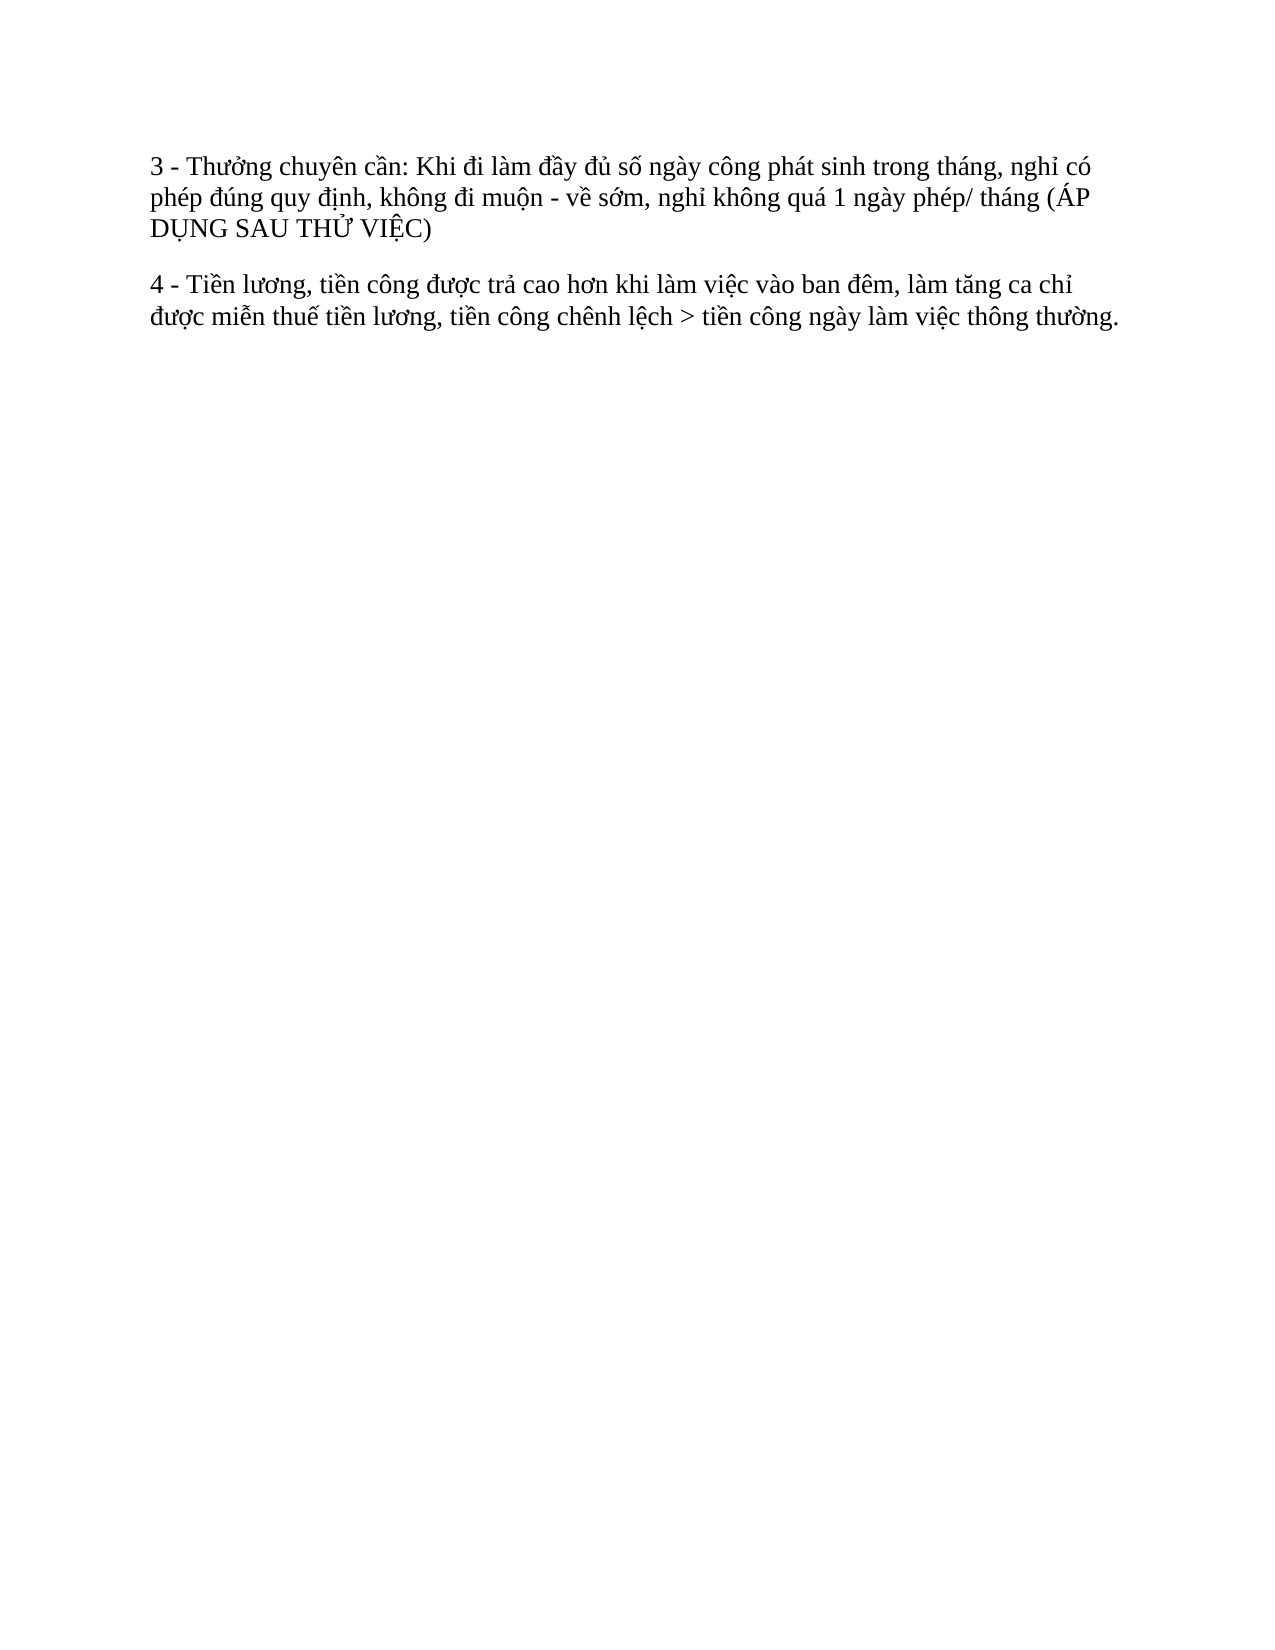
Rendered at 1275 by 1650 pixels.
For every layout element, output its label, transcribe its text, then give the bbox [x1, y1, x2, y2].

text 4 - Tiền lương, tiền công được trả cao hơn khi làm việc vào ban đêm, làm tăng ca chỉ được miễn thuế tiền lương, tiền công chênh lệch > tiền công ngày làm việc thông thường. [150, 268, 1125, 331]
text 3 - Thưởng chuyên cần: Khi đi làm đầy đủ số ngày công phát sinh trong tháng, nghỉ có phép đúng quy định, không đi muộn - về sớm, nghỉ không quá 1 ngày phép/ tháng (ÁP DỤNG SAU THỬ VIỆC) [150, 150, 1125, 243]
